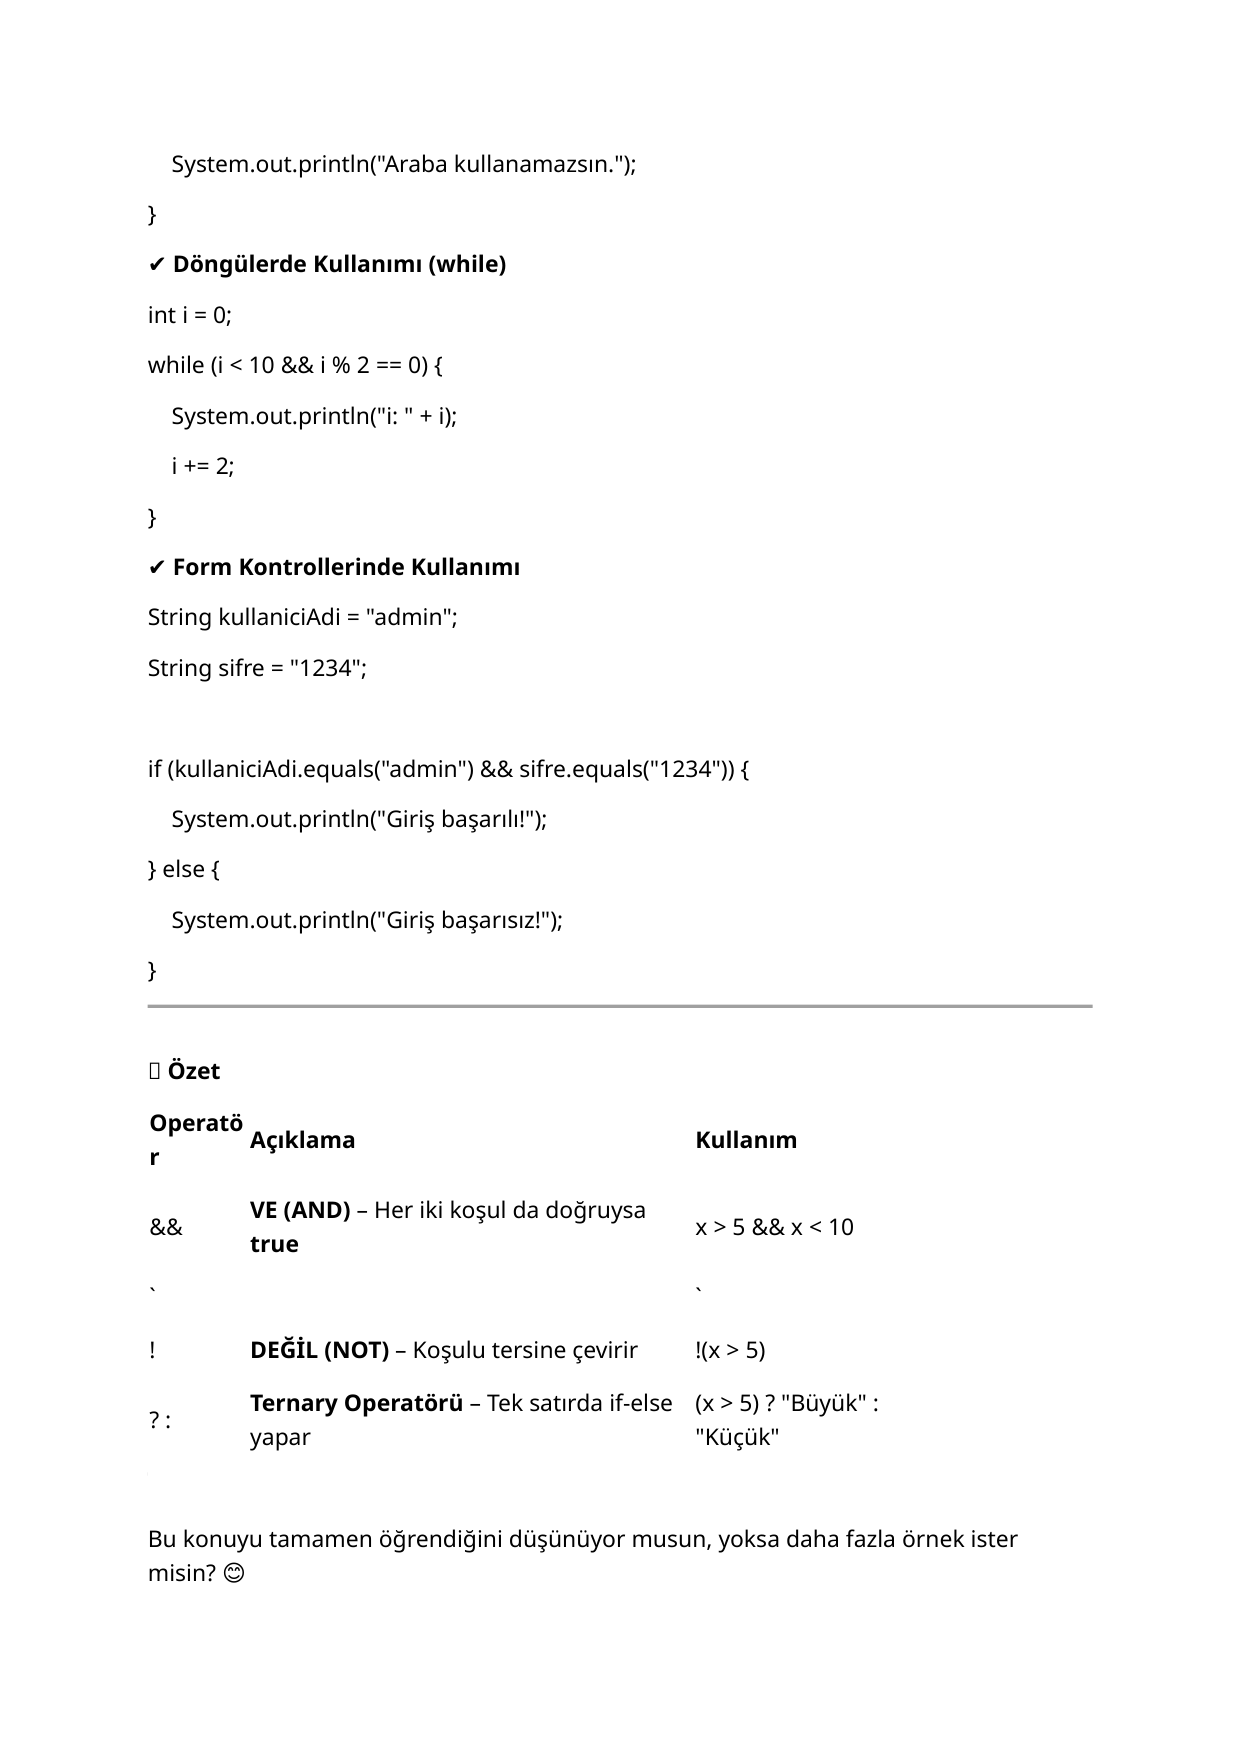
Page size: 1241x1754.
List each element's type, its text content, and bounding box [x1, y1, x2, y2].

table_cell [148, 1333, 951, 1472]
text ✔ Form Kontrollerinde Kullanımı [148, 551, 1093, 582]
text } [148, 954, 1093, 986]
text i += 2; [148, 450, 1093, 481]
text if (kullaniciAdi.equals("admin") && sifre.equals("1234")) { [148, 753, 1093, 784]
text } [148, 501, 1093, 532]
text int i = 0; [148, 299, 1093, 330]
text while (i < 10 && i % 2 == 0) { [148, 349, 1093, 381]
text String kullaniciAdi = "admin"; [148, 601, 1093, 633]
text System.out.println("Araba kullanamazsın."); [148, 148, 1093, 179]
text String sifre = "1234"; [148, 652, 1093, 683]
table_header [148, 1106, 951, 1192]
text ✔ Döngülerde Kullanımı (while) [148, 248, 1093, 280]
text System.out.println("Giriş başarılı!"); [148, 803, 1093, 834]
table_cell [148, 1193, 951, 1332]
text Bu konuyu tamamen öğrendiğini düşünüyor musun, yoksa daha fazla örnek ister misin? 🚀😊 [148, 1523, 1093, 1588]
text } else { [148, 853, 1093, 885]
text 🎯 Özet [148, 1055, 1093, 1086]
text System.out.println("i: " + i); [148, 400, 1093, 431]
text } [148, 198, 1093, 229]
text System.out.println("Giriş başarısız!"); [148, 904, 1093, 935]
